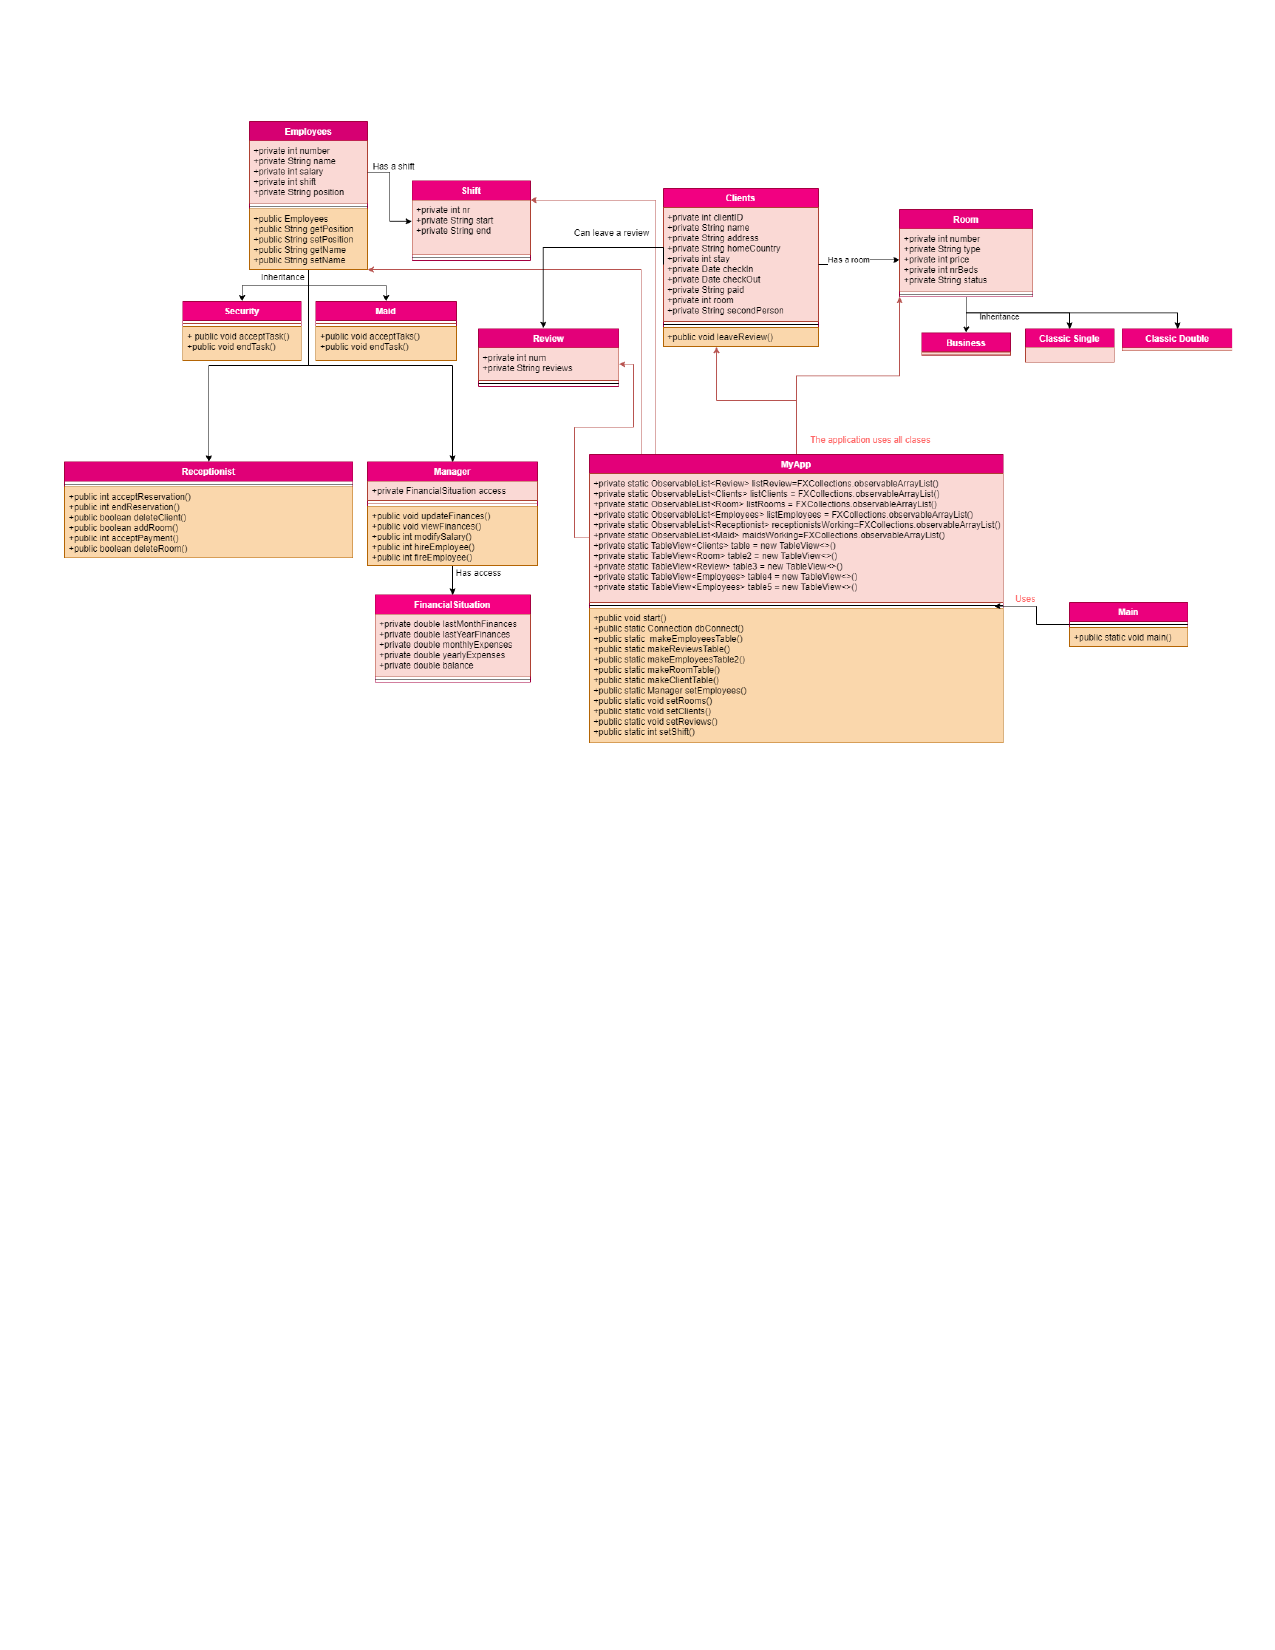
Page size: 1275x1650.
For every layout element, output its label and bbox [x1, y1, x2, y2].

picture [64, 121, 1233, 745]
